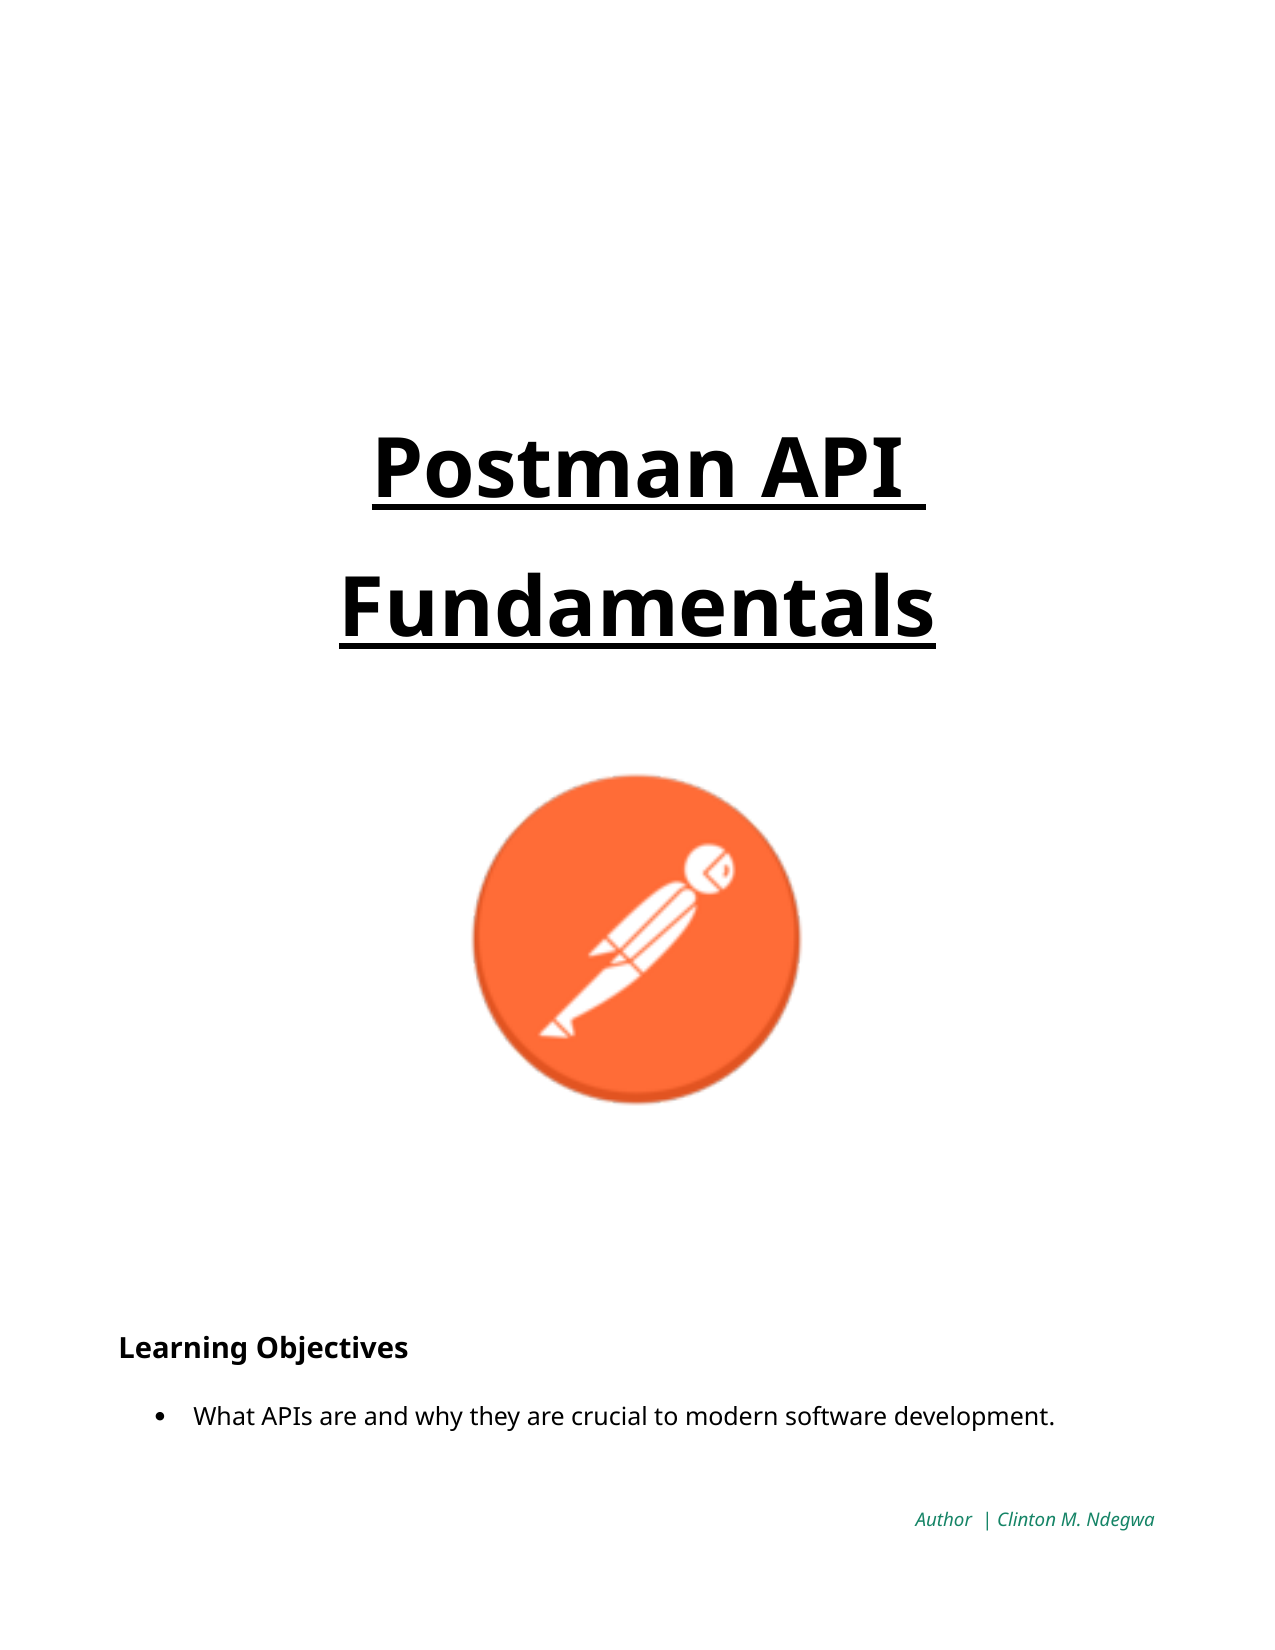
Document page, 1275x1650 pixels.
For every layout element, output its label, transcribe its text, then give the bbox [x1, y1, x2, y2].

title Postman API [118, 409, 1157, 522]
text Learning Objectives [118, 1327, 1157, 1367]
picture [467, 773, 808, 1114]
list What APIs are and why they are crucial to modern software development. [156, 1398, 1157, 1432]
title Fundamentals [118, 547, 1157, 661]
